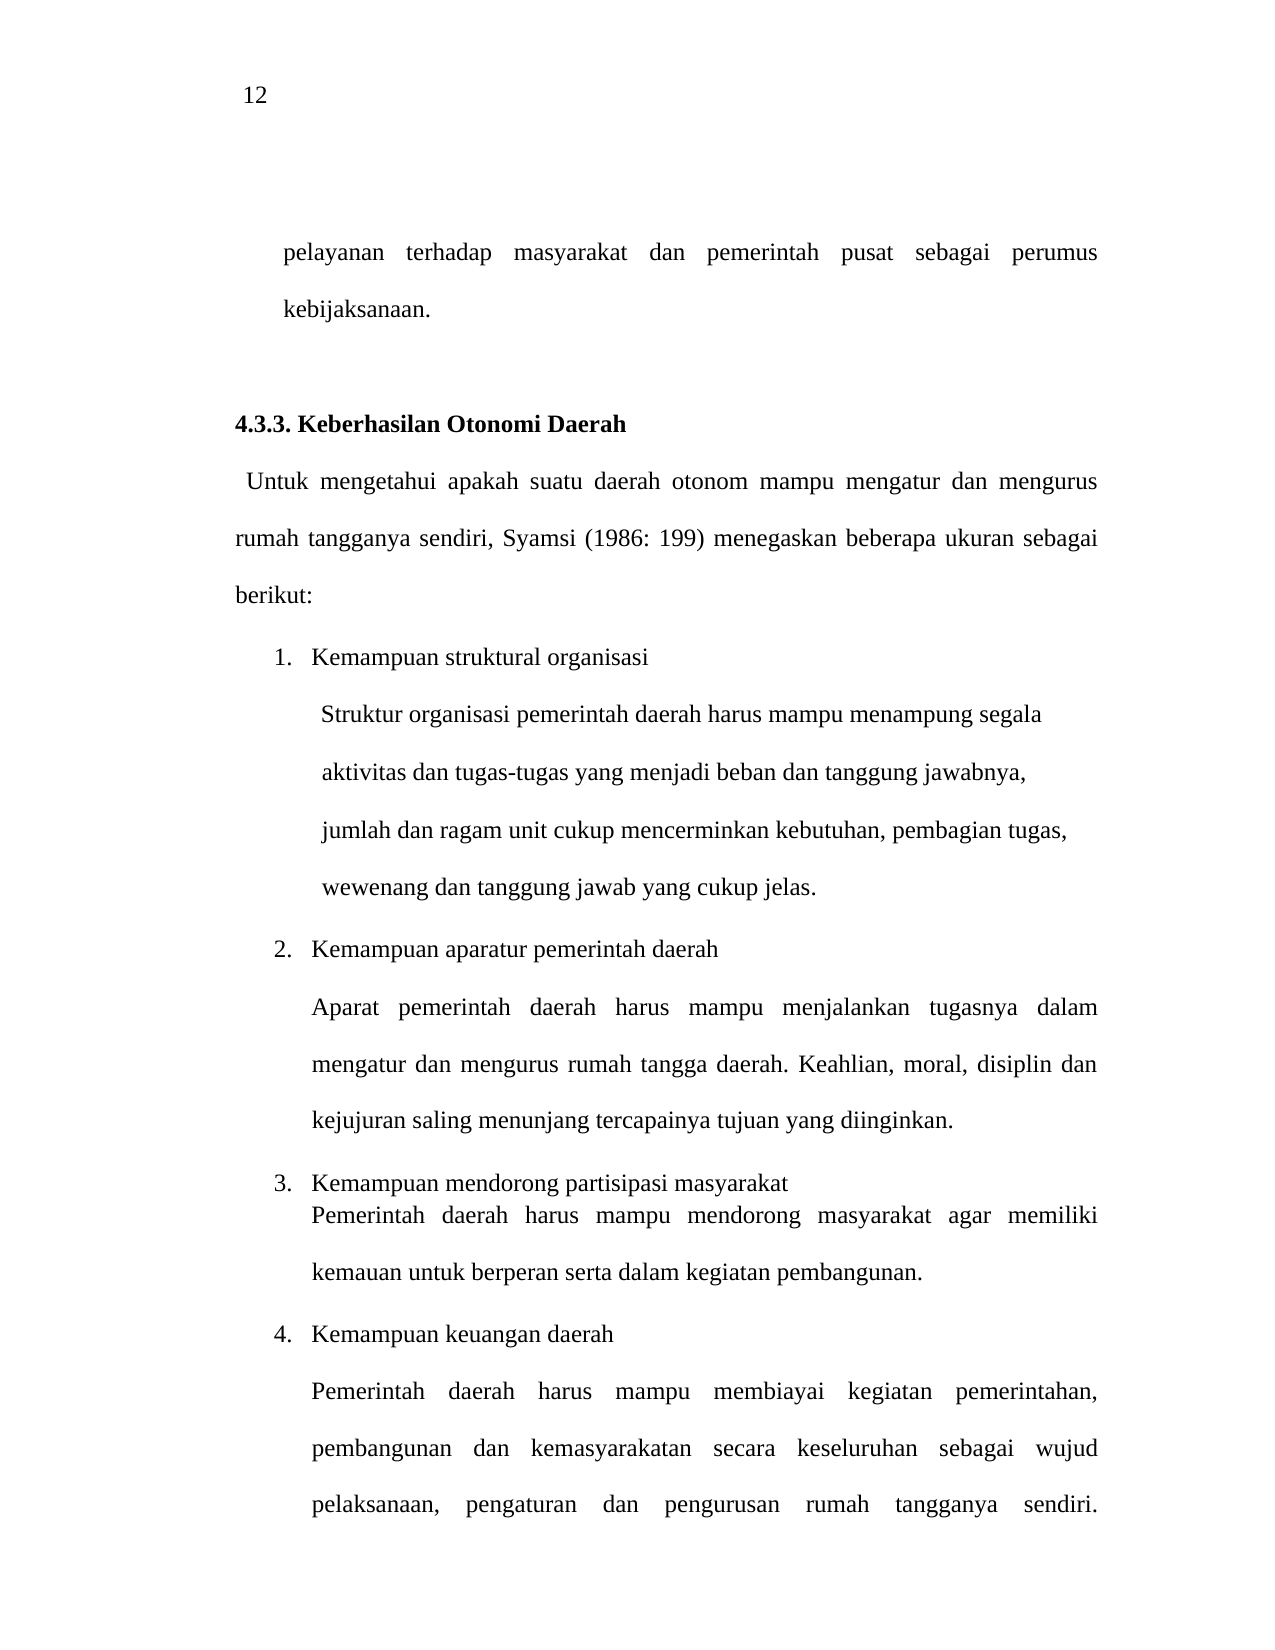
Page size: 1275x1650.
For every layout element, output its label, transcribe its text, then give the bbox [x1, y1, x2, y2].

list Kemampuan keuangan daerah [274, 1319, 1098, 1347]
text Aparat pemerintah daerah harus mampu menjalankan tugasnya dalam mengatur dan mengurus rumah tangga daerah. Keahlian, moral, disiplin dan kejujuran saling menunjang tercapainya tujuan yang diinginkan. [311, 992, 1098, 1134]
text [283, 237, 1098, 323]
list Kemampuan aparatur pemerintah daerah [274, 934, 1098, 963]
list Kemampuan mendorong partisipasi masyarakat [274, 1168, 1098, 1196]
list Kemampuan struktural organisasi [274, 642, 1098, 671]
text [311, 1376, 1098, 1518]
text Pemerintah daerah harus mampu mendorong masyarakat agar memiliki kemauan untuk berperan serta dalam kegiatan pembangunan. [311, 1200, 1098, 1285]
subtitle 4.3.3. Keberhasilan Otonomi Daerah [235, 409, 1093, 438]
text Struktur organisasi pemerintah daerah harus mampu menampung segala aktivitas dan tugas-tugas yang menjadi beban dan tanggung jawabnya, jumlah dan ragam unit cukup mencerminkan kebutuhan, pembagian tugas, wewenang dan tanggung jawab yang cukup jelas. [321, 699, 1098, 901]
text Untuk mengetahui apakah suatu daerah otonom mampu mengatur dan mengurus rumah tangganya sendiri, Syamsi (1986: 199) menegaskan beberapa ukuran sebagai berikut: [235, 466, 1098, 609]
